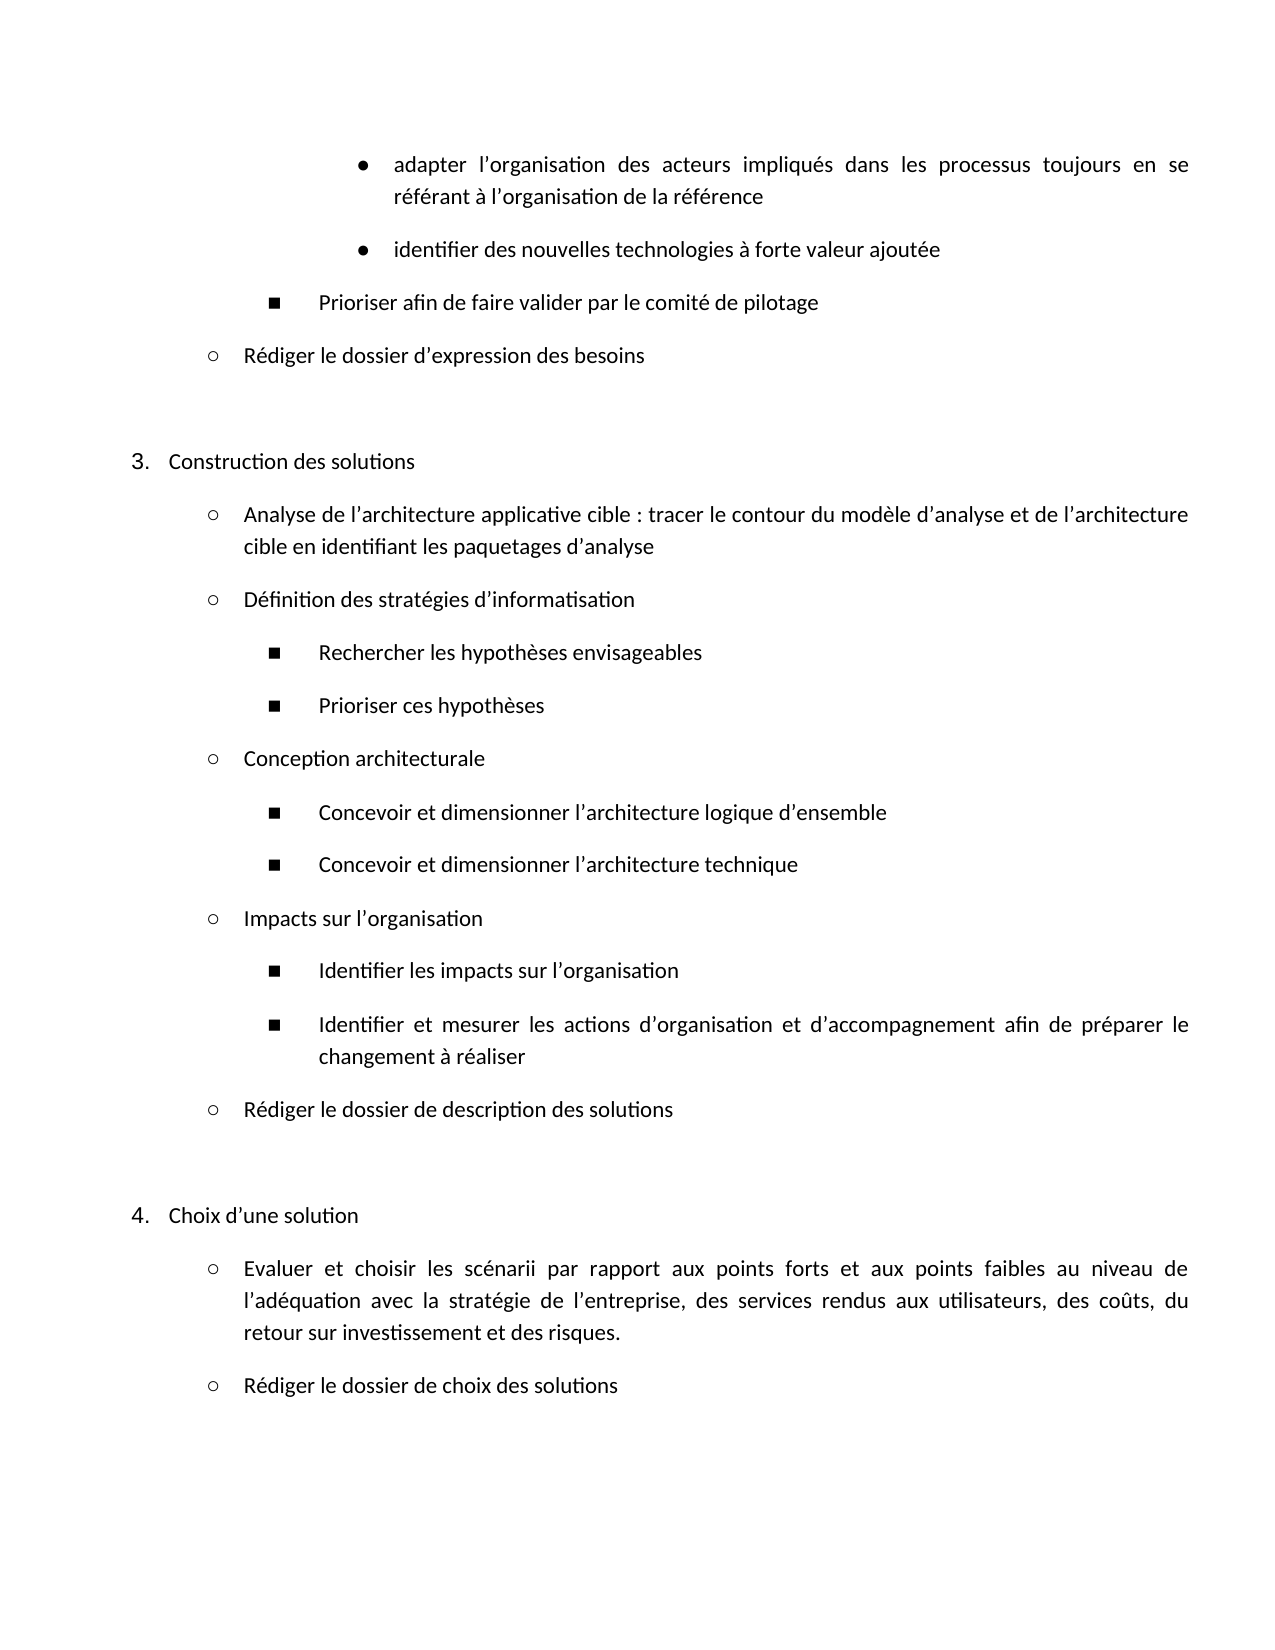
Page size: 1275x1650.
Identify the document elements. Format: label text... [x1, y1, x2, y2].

list Concevoir et dimensionner l’architecture technique [281, 851, 1191, 879]
list Prioriser afin de faire valider par le comité de pilotage [281, 288, 1191, 316]
list Evaluer et choisir les scénarii par rapport aux points forts et aux points faibles au niveau de l’adéquation avec la stratégie de l’entreprise, des services rendus aux utilisateurs, des coûts, du retour sur investissement et des risques. [206, 1254, 1191, 1346]
list Rédiger le dossier de choix des solutions [206, 1371, 1191, 1399]
list Définition des stratégies d’informatisation [206, 586, 1191, 613]
list adapter l’organisation des acteurs impliqués dans les processus toujours en se référant à l’organisation de la référence [356, 150, 1191, 210]
list Impacts sur l’organisation [206, 904, 1191, 932]
list Analyse de l’architecture applicative cible : tracer le contour du modèle d’analyse et de l’architecture cible en identifiant les paquetages d’analyse [206, 500, 1191, 561]
list Concevoir et dimensionner l’architecture logique d’ensemble [281, 798, 1191, 826]
list Conception architecturale [206, 744, 1191, 773]
list Identifier et mesurer les actions d’organisation et d’accompagnement afin de préparer le changement à réaliser [281, 1010, 1191, 1070]
list Identifier les impacts sur l’organisation [281, 957, 1191, 985]
list Prioriser ces hypothèses [281, 692, 1191, 719]
list Rédiger le dossier de description des solutions [206, 1095, 1191, 1123]
list Construction des solutions [131, 447, 1191, 475]
list Rédiger le dossier d’expression des besoins [206, 341, 1191, 369]
list Rechercher les hypothèses envisageables [281, 638, 1191, 667]
list Choix d’une solution [131, 1201, 1191, 1229]
list identifier des nouvelles technologies à forte valeur ajoutée [356, 235, 1191, 263]
